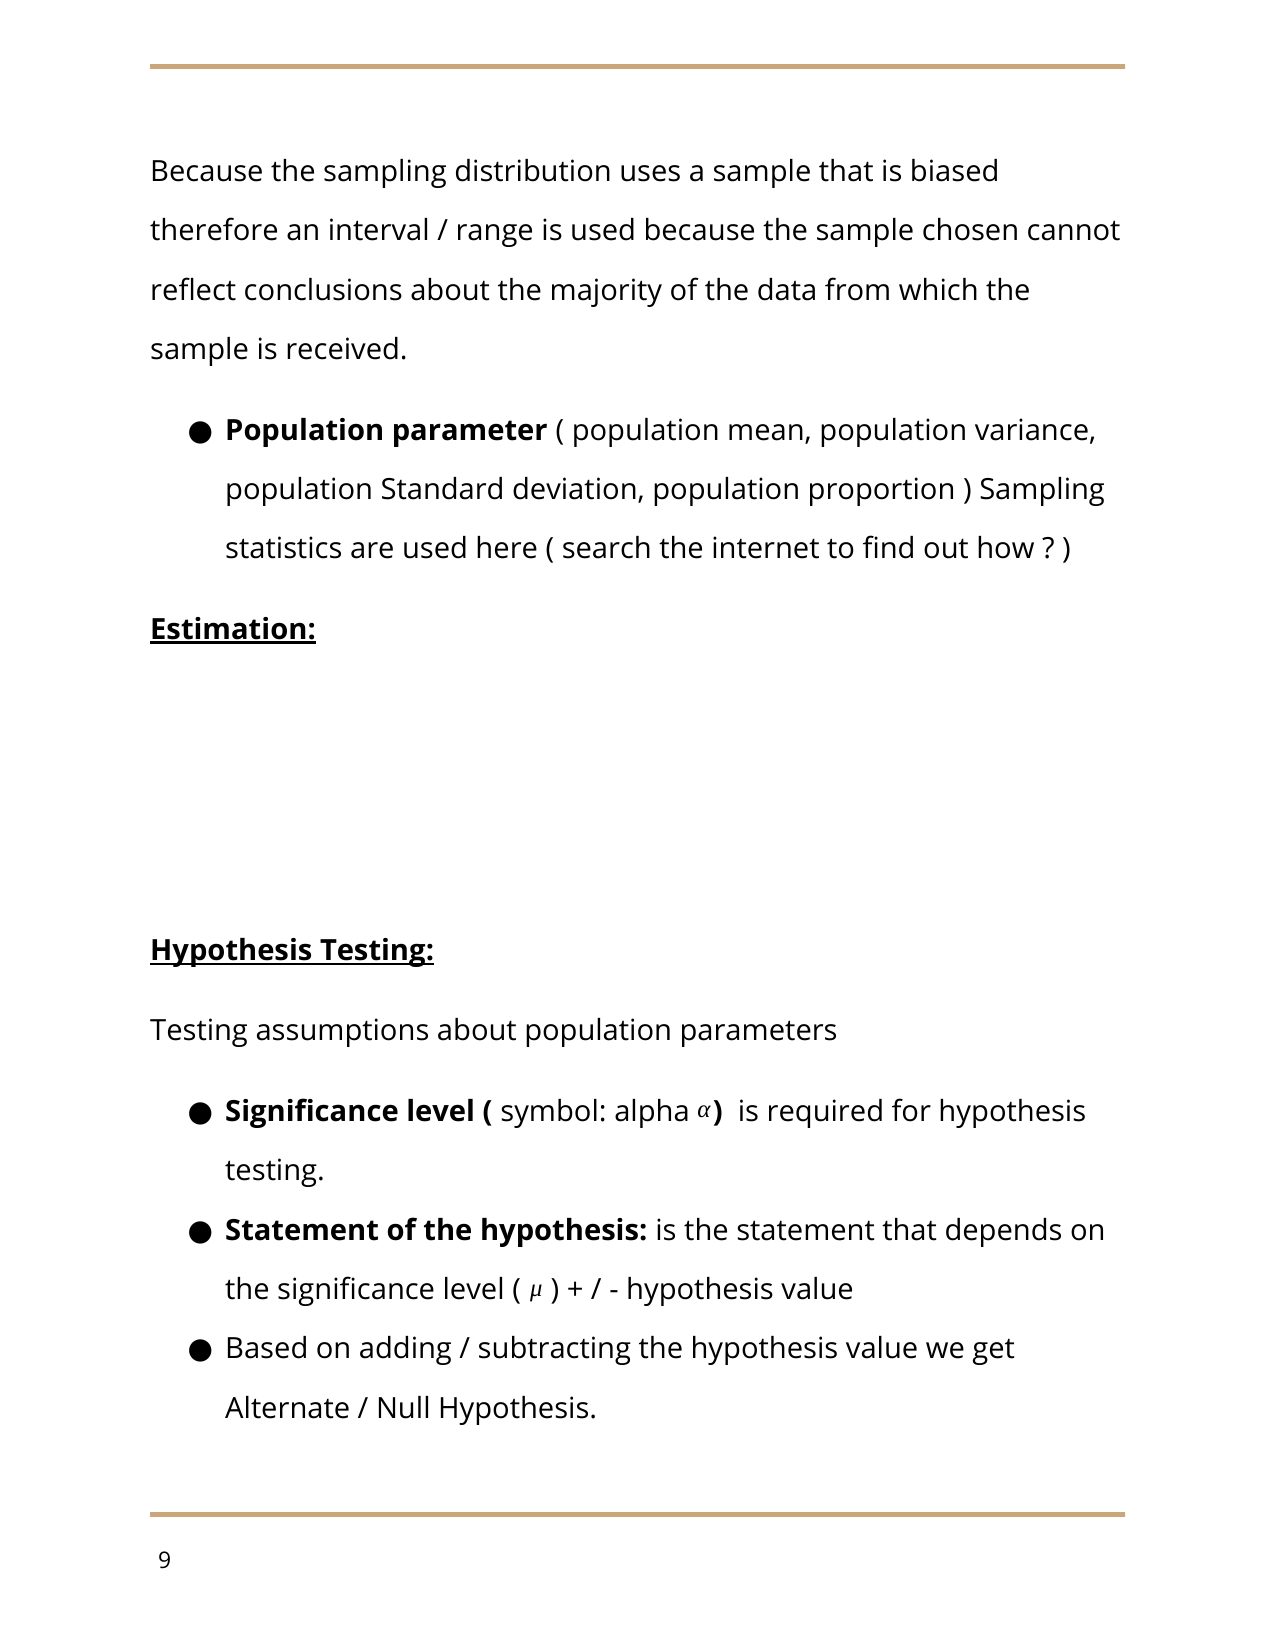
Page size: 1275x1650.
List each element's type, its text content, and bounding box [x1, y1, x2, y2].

text Hypothesis Testing: [150, 929, 1125, 969]
text Because the sampling distribution uses a sample that is biased therefore an interval / range is used because the sample chosen cannot reflect conclusions about the majority of the data from which the sample is received. [150, 150, 1125, 368]
text Testing assumptions about population parameters [150, 1009, 1125, 1049]
list Population parameter ( population mean, population variance, population Standard deviation, population proportion ) Sampling statistics are used here ( search the internet to find out how ? ) [187, 409, 1125, 567]
list Statement of the hypothesis: is the statement that depends on the significance level ( ) + / - hypothesis value [187, 1209, 1125, 1308]
picture [150, 1512, 1125, 1517]
text Estimation: [150, 608, 1125, 648]
list Significance level ( symbol: alpha ) is required for hypothesis testing. [187, 1090, 1125, 1189]
list Based on adding / subtracting the hypothesis value we get Alternate / Null Hypothesis. [187, 1328, 1125, 1427]
picture [150, 64, 1125, 69]
